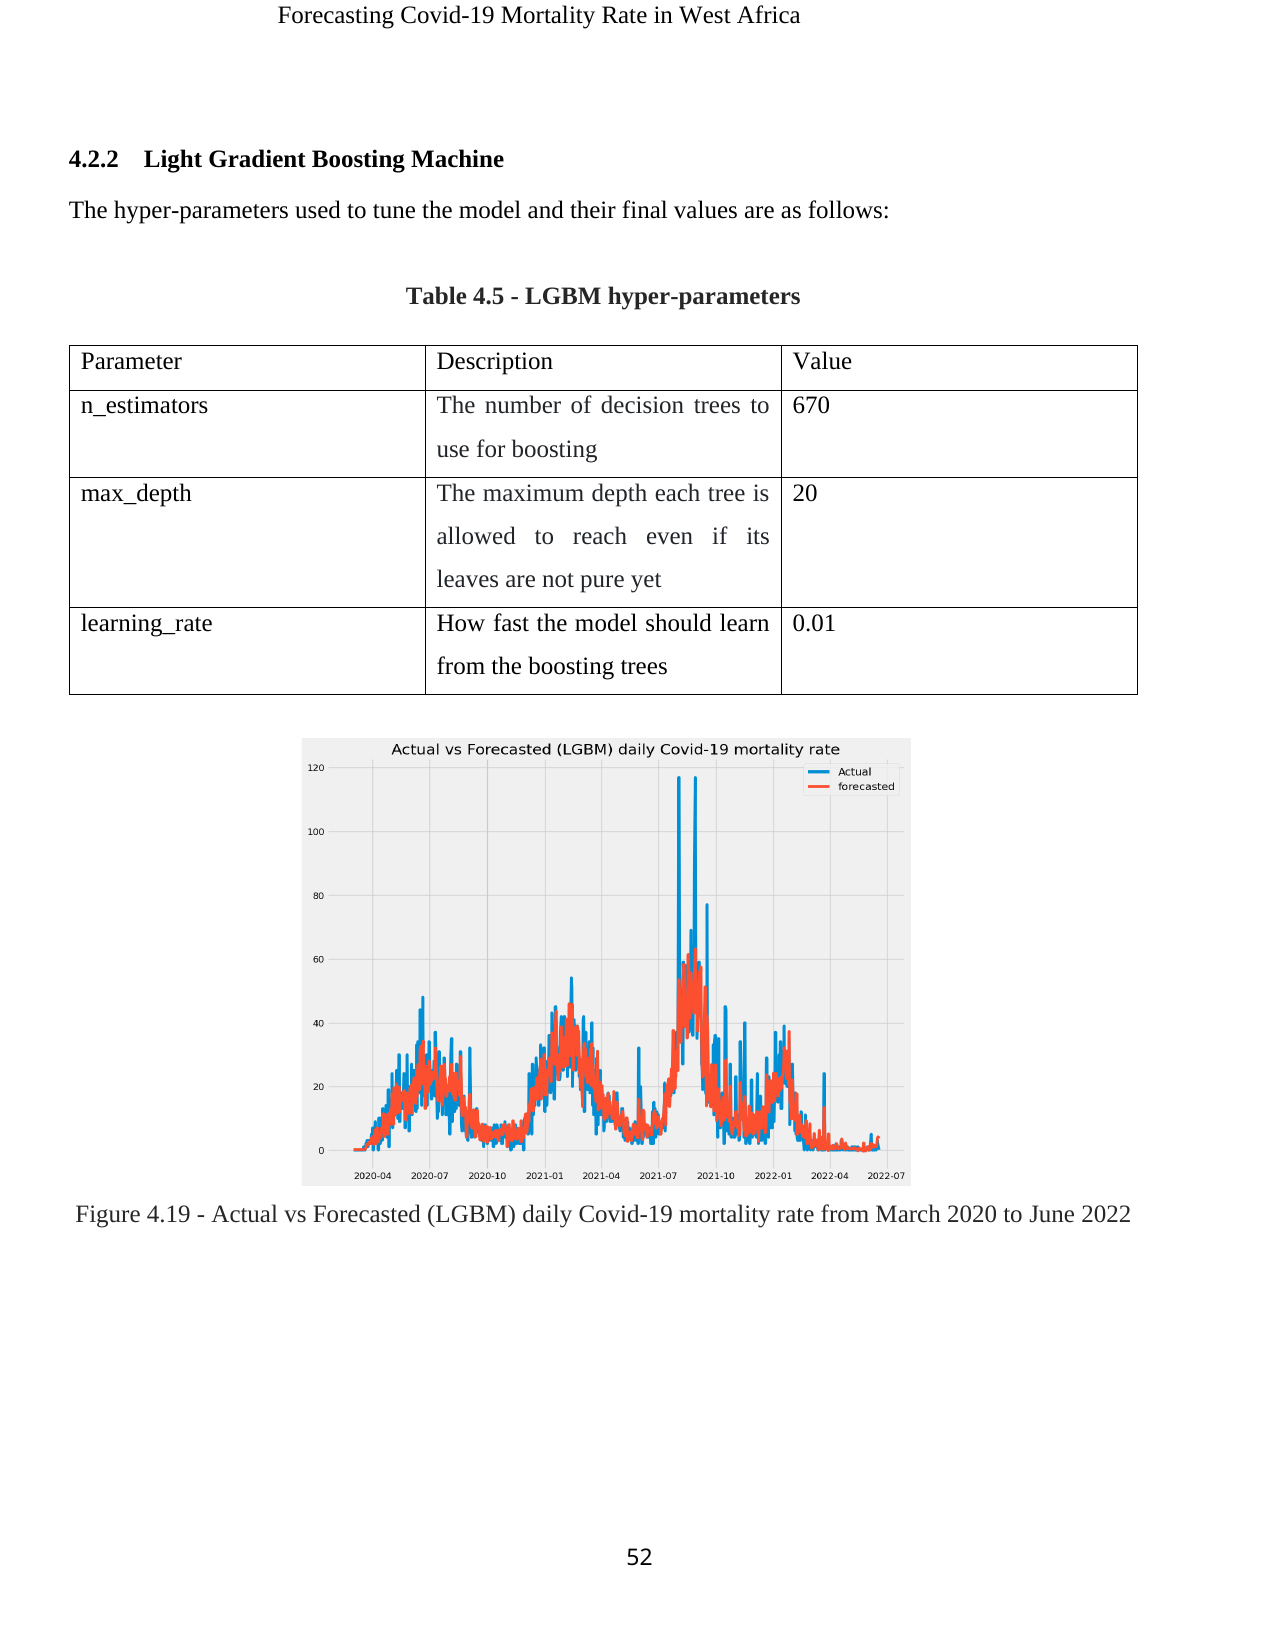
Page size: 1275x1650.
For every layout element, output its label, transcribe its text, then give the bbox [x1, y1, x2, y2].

table_cell 0.01 [782, 608, 1137, 694]
table_cell 20 [782, 478, 1137, 607]
table_header Value [782, 346, 1137, 389]
table_cell 670 [782, 391, 1137, 477]
table_cell The maximum depth each tree is allowed to reach even if its leaves are not pure yet [426, 478, 781, 607]
text Figure 4.19 - Actual vs Forecasted (LGBM) daily Covid-19 mortality rate from March 2020 to June 2022 [69, 1199, 1137, 1228]
table_cell learning_rate [70, 608, 425, 694]
table_cell max_depth [70, 478, 425, 607]
table_header Description [426, 346, 781, 389]
table_cell n_estimators [70, 391, 425, 477]
text Table 4.5 - LGBM hyper-parameters [69, 281, 1137, 310]
text The hyper-parameters used to tune the model and their final values are as follows: [69, 195, 1137, 224]
table_cell How fast the model should learn from the boosting trees [426, 608, 781, 694]
picture [301, 738, 911, 1186]
table_header Parameter [70, 346, 425, 389]
table_cell The number of decision trees to use for boosting [426, 391, 781, 477]
subtitle Light Gradient Boosting Machine [69, 144, 1137, 172]
